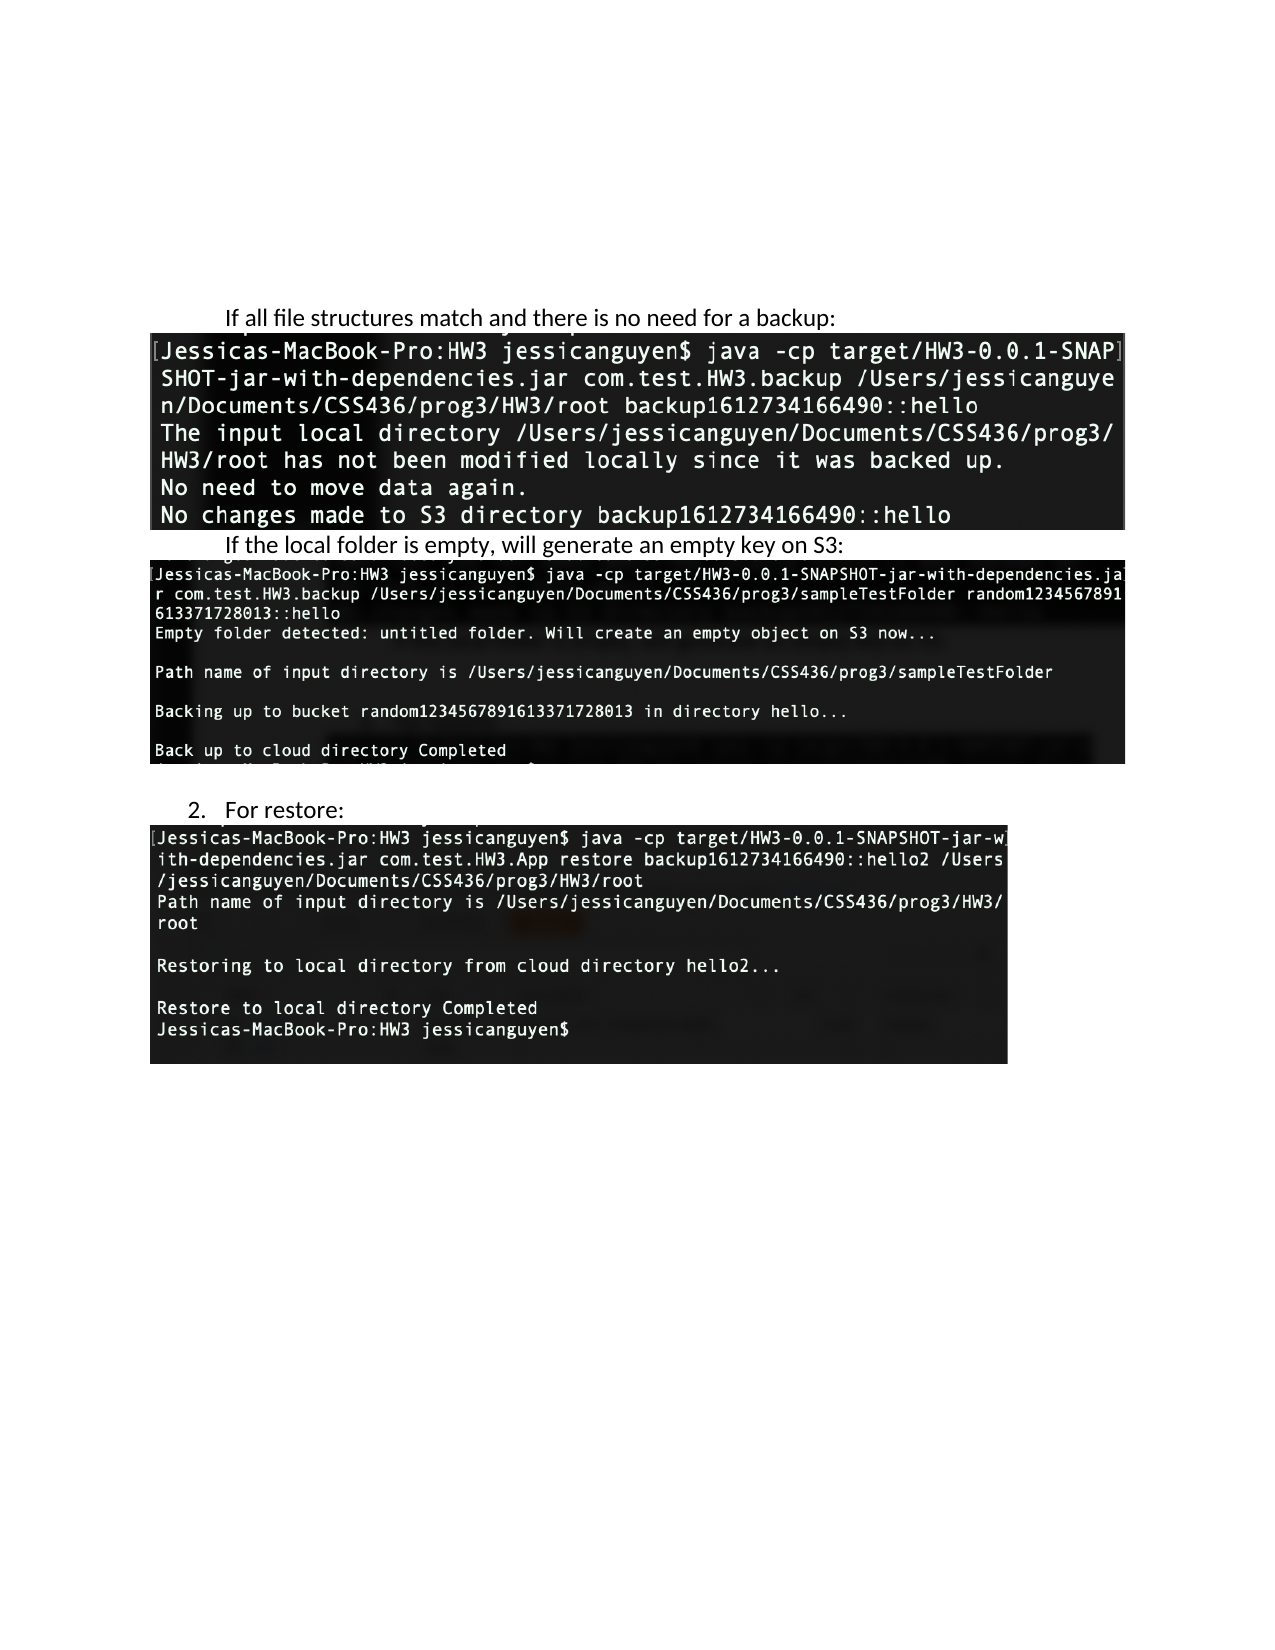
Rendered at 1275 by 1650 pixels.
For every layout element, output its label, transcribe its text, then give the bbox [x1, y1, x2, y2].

picture [150, 333, 1125, 530]
picture [150, 560, 1125, 764]
list For restore: [187, 794, 1125, 825]
text If the local folder is empty, will generate an empty key on S3: [150, 530, 1125, 560]
picture [150, 825, 1008, 1064]
text If all file structures match and there is no need for a backup: [150, 303, 1125, 333]
